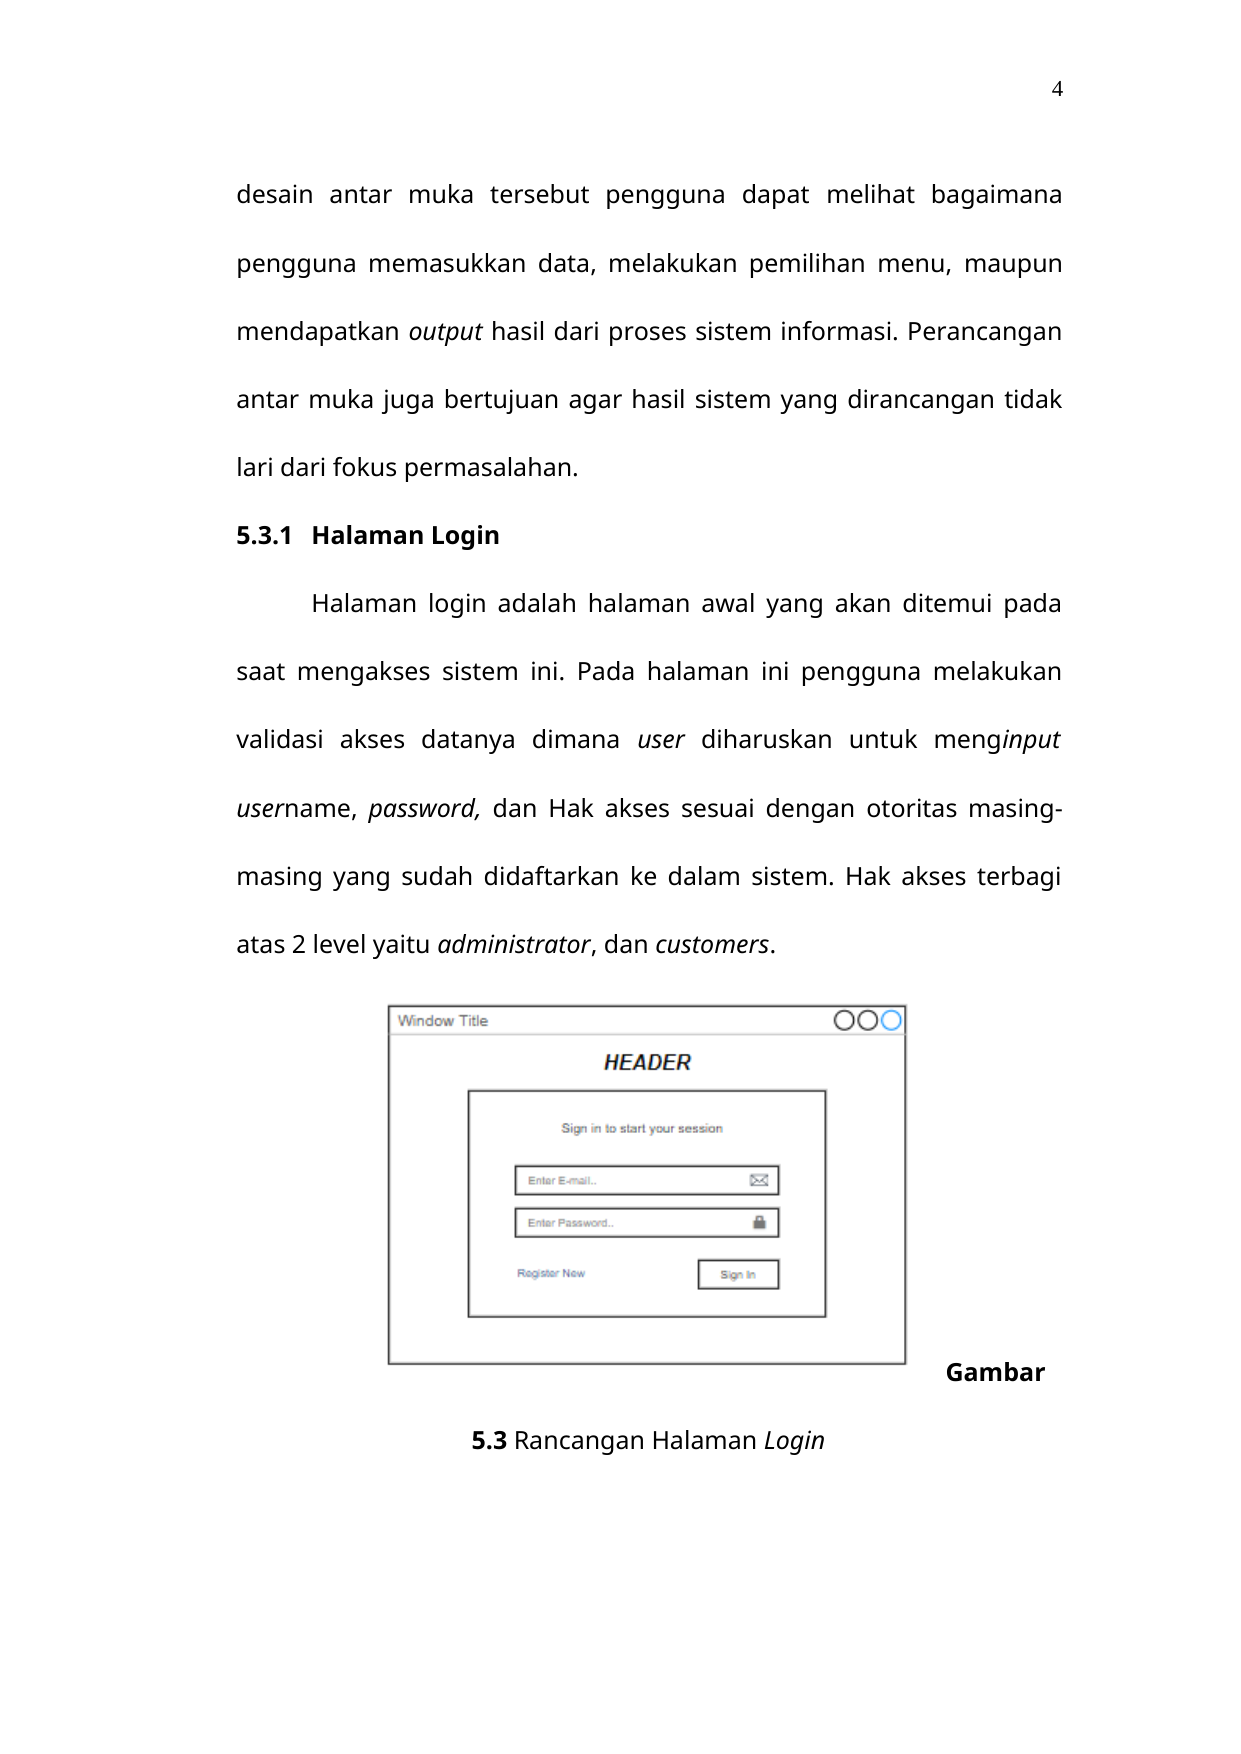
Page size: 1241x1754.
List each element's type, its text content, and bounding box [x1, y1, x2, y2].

list Halaman login adalah halaman awal yang akan ditemui pada saat mengakses sistem ini. Pada halaman ini pengguna melakukan validasi akses datanya dimana user diharuskan untuk menginput username, password, dan Hak akses sesuai dengan otoritas masing-masing yang sudah didaftarkan ke dalam sistem. Hak akses terbagi atas 2 level yaitu administrator, dan customers. [236, 586, 1063, 961]
picture [385, 999, 909, 1372]
list Gambar 5.3 Rancangan Halaman Login [236, 1355, 1063, 1457]
list Halaman Login [236, 518, 1063, 552]
